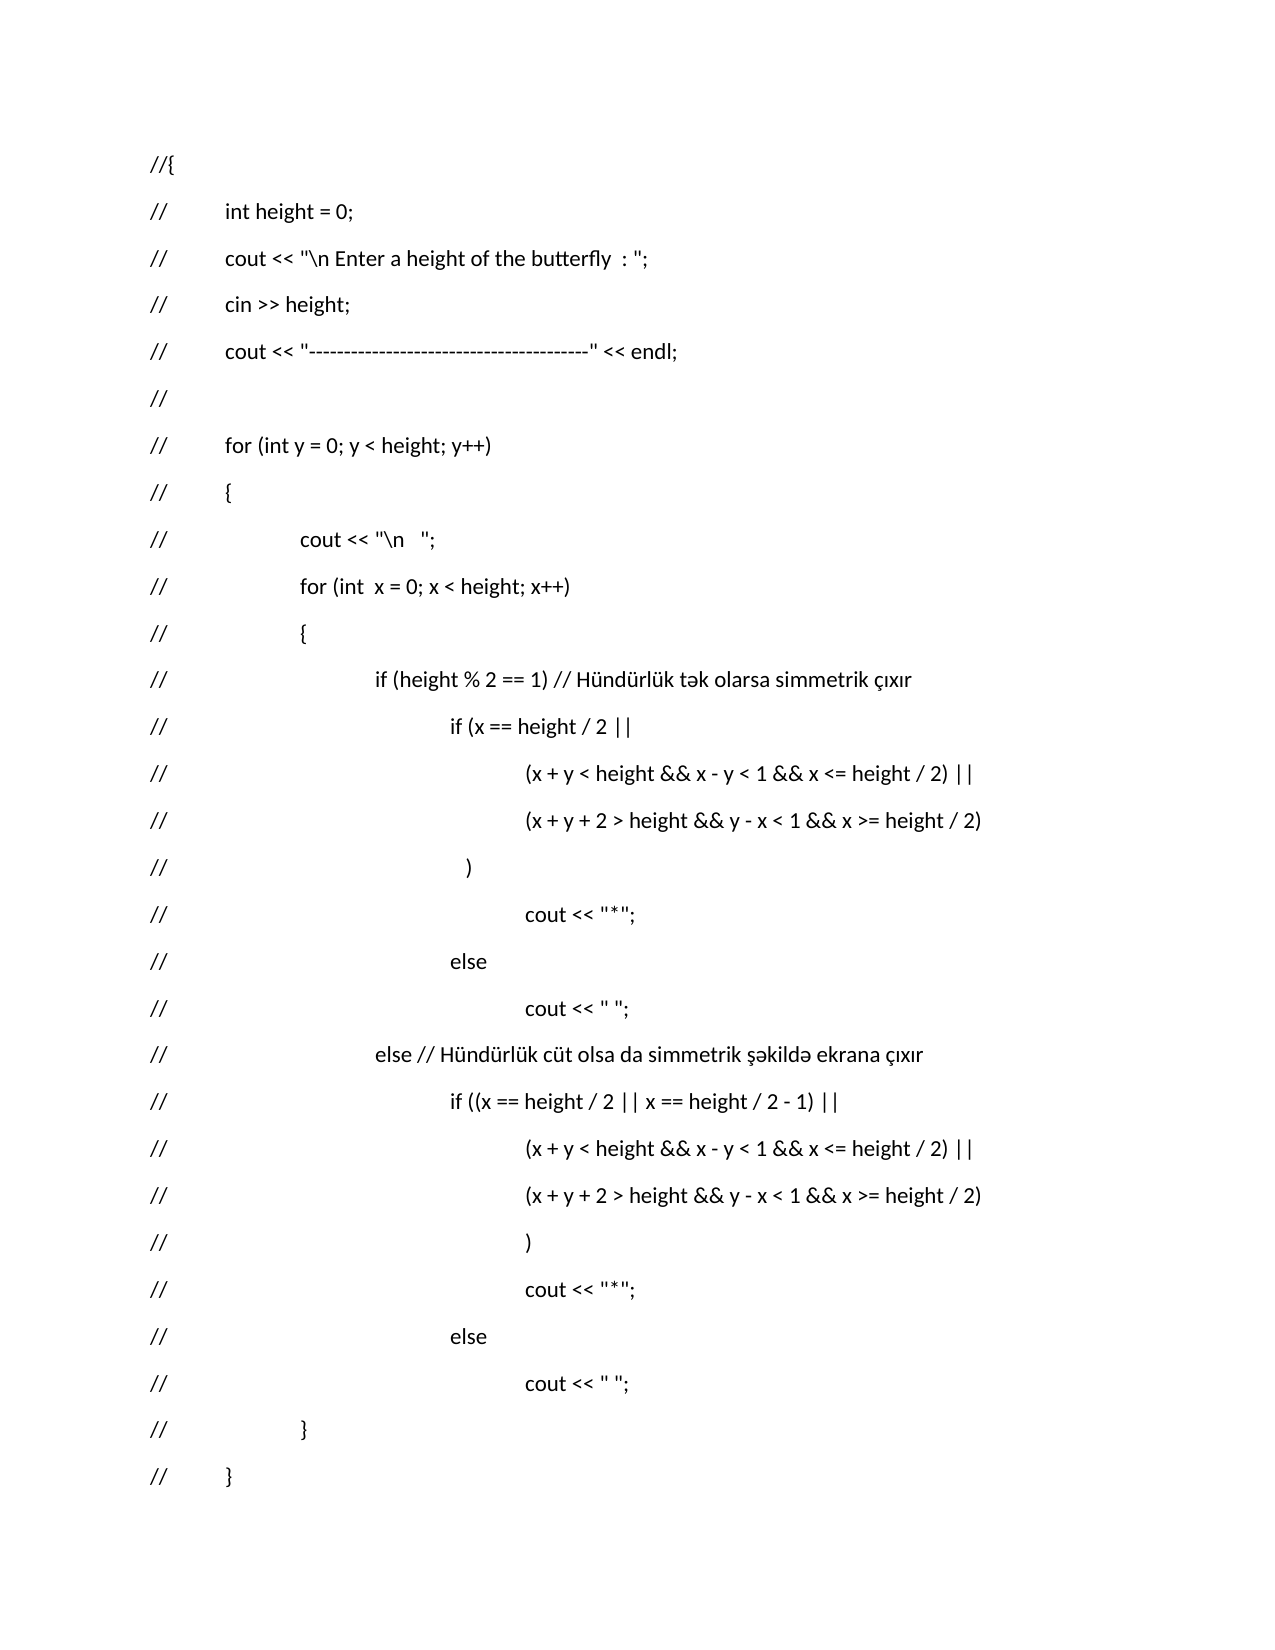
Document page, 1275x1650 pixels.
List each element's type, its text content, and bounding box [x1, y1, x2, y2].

text // for (int y = 0; y < height; y++) [150, 431, 1125, 459]
text // int height = 0; [150, 197, 1125, 225]
text //{ [150, 150, 1125, 178]
text // else [150, 947, 1125, 975]
text // { [150, 619, 1125, 647]
text // cin >> height; [150, 291, 1125, 319]
text // if ((x == height / 2 || x == height / 2 - 1) || [150, 1087, 1125, 1116]
text // ) [150, 1228, 1125, 1256]
text // ) [150, 853, 1125, 881]
text // cout << "----------------------------------------" << endl; [150, 337, 1125, 366]
text // else // Hündürlük cüt olsa da simmetrik şəkildə ekrana çıxır [150, 1041, 1125, 1069]
text // [150, 384, 1125, 412]
text // (x + y + 2 > height && y - x < 1 && x >= height / 2) [150, 806, 1125, 834]
text // { [150, 478, 1125, 506]
text // } [150, 1462, 1125, 1491]
text // (x + y < height && x - y < 1 && x <= height / 2) || [150, 759, 1125, 787]
text // if (x == height / 2 || [150, 712, 1125, 741]
text // cout << " "; [150, 1369, 1125, 1397]
text // cout << "\n "; [150, 525, 1125, 553]
text // else [150, 1322, 1125, 1350]
text // } [150, 1416, 1125, 1444]
text // (x + y + 2 > height && y - x < 1 && x >= height / 2) [150, 1181, 1125, 1209]
text // cout << "\n Enter a height of the butterfly : "; [150, 244, 1125, 272]
text // cout << " "; [150, 994, 1125, 1022]
text // cout << "*"; [150, 1275, 1125, 1303]
text // (x + y < height && x - y < 1 && x <= height / 2) || [150, 1134, 1125, 1162]
text // cout << "*"; [150, 900, 1125, 928]
text // if (height % 2 == 1) // Hündürlük tək olarsa simmetrik çıxır [150, 666, 1125, 694]
text // for (int x = 0; x < height; x++) [150, 572, 1125, 600]
